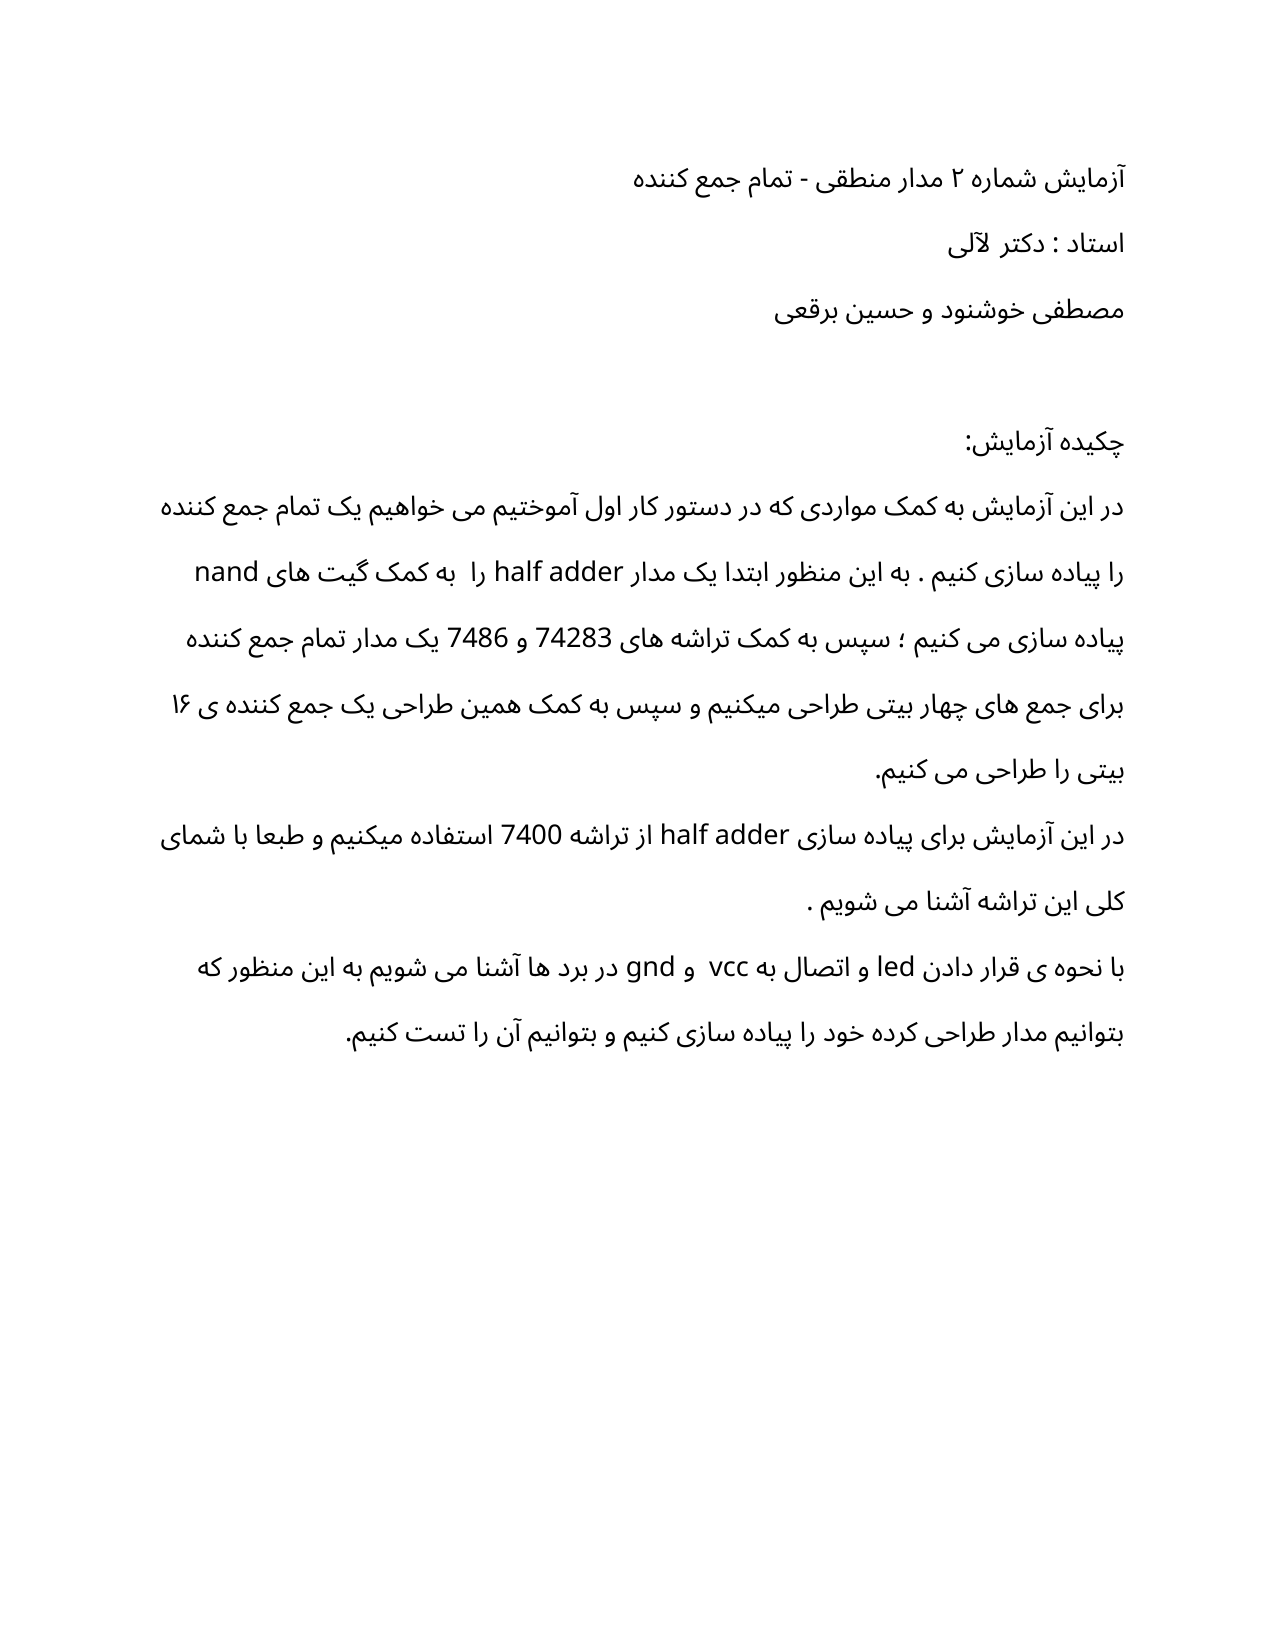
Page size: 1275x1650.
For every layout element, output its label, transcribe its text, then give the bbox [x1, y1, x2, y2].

text آزمایش شماره ۲ مدار منطقی - تمام جمع کننده [150, 150, 1125, 207]
text چکیده آزمایش: [150, 413, 1125, 470]
text استاد : دکتر لآلی [150, 216, 1125, 273]
text مصطفی خوشنود و حسین برقعی [150, 281, 1125, 339]
text در این آزمایش برای پیاده سازی half adder از تراشه 7400 استفاده میکنیم و طبعا با شمای کلی این تراشه آشنا می شویم . [150, 807, 1125, 930]
text در این آزمایش به کمک مواردی که در دستور کار اول آموختیم می خواهیم یک تمام جمع کننده را پیاده سازی کنیم . به این منظور ابتدا یک مدار half adder را به کمک گیت های nand پیاده سازی می کنیم ؛ سپس به کمک تراشه های 74283 و 7486 یک مدار تمام جمع کننده برای جمع های چهار بیتی طراحی میکنیم و سپس به کمک همین طراحی یک جمع کننده ی ۱۶ بیتی را طراحی می کنیم. [150, 479, 1125, 799]
text با نحوه ی قرار دادن led و اتصال به vcc و gnd در برد ها آشنا می شویم به این منظور که بتوانیم مدار طراحی کرده خود را پیاده سازی کنیم و بتوانیم آن را تست کنیم. [150, 939, 1125, 1062]
